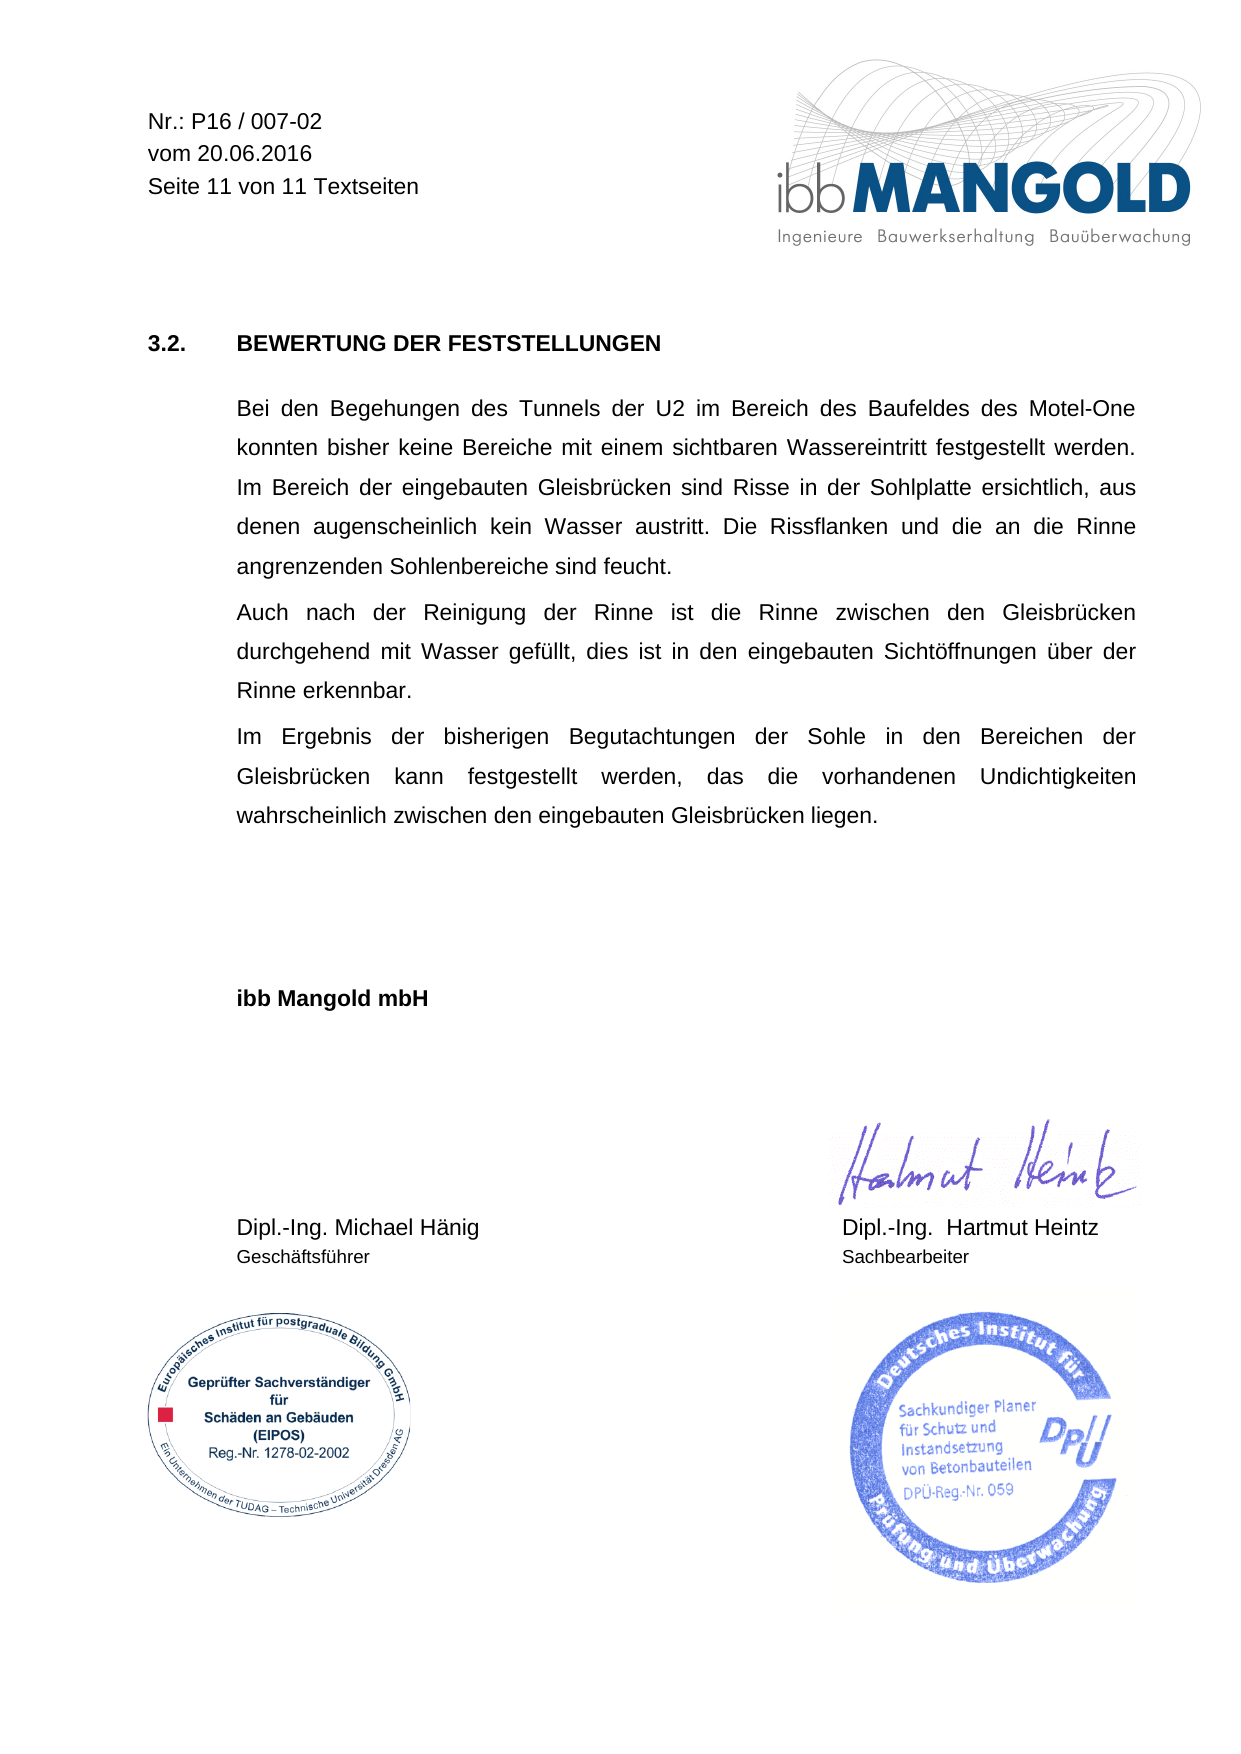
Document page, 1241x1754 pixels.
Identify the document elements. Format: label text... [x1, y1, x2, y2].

text Auch nach der Reinigung der Rinne ist die Rinne zwischen den Gleisbrücken durchgehend mit Wasser gefüllt, dies ist in den eingebauten Sichtöffnungen über der Rinne erkennbar. [236, 598, 1137, 704]
text Dipl.-Ing. Michael Hänig Dipl.-Ing. Hartmut Heintz [236, 1214, 1137, 1240]
picture [147, 1313, 411, 1517]
picture [836, 1290, 1136, 1611]
text ibb Mangold mbH [236, 985, 1137, 1011]
picture [767, 13, 1233, 259]
subtitle 3.2. BEWERTUNG DER FESTSTELLUNGEN [148, 330, 1137, 357]
text Geschäftsführer Sachbearbeiter [236, 1246, 1137, 1268]
text Im Ergebnis der bisherigen Begutachtungen der Sohle in den Bereichen der Gleisbrücken kann festgestellt werden, das die vorhandenen Undichtigkeiten wahrscheinlich zwischen den eingebauten Gleisbrücken liegen. [236, 723, 1137, 828]
text Bei den Begehungen des Tunnels der U2 im Bereich des Baufeldes des Motel-One konnten bisher keine Bereiche mit einem sichtbaren Wassereintritt festgestellt werden. Im Bereich der eingebauten Gleisbrücken sind Risse in der Sohlplatte ersichtlich, aus denen augenscheinlich kein Wasser austritt. Die Rissflanken und die an die Rinne angrenzenden Sohlenbereiche sind feucht. [236, 395, 1137, 579]
